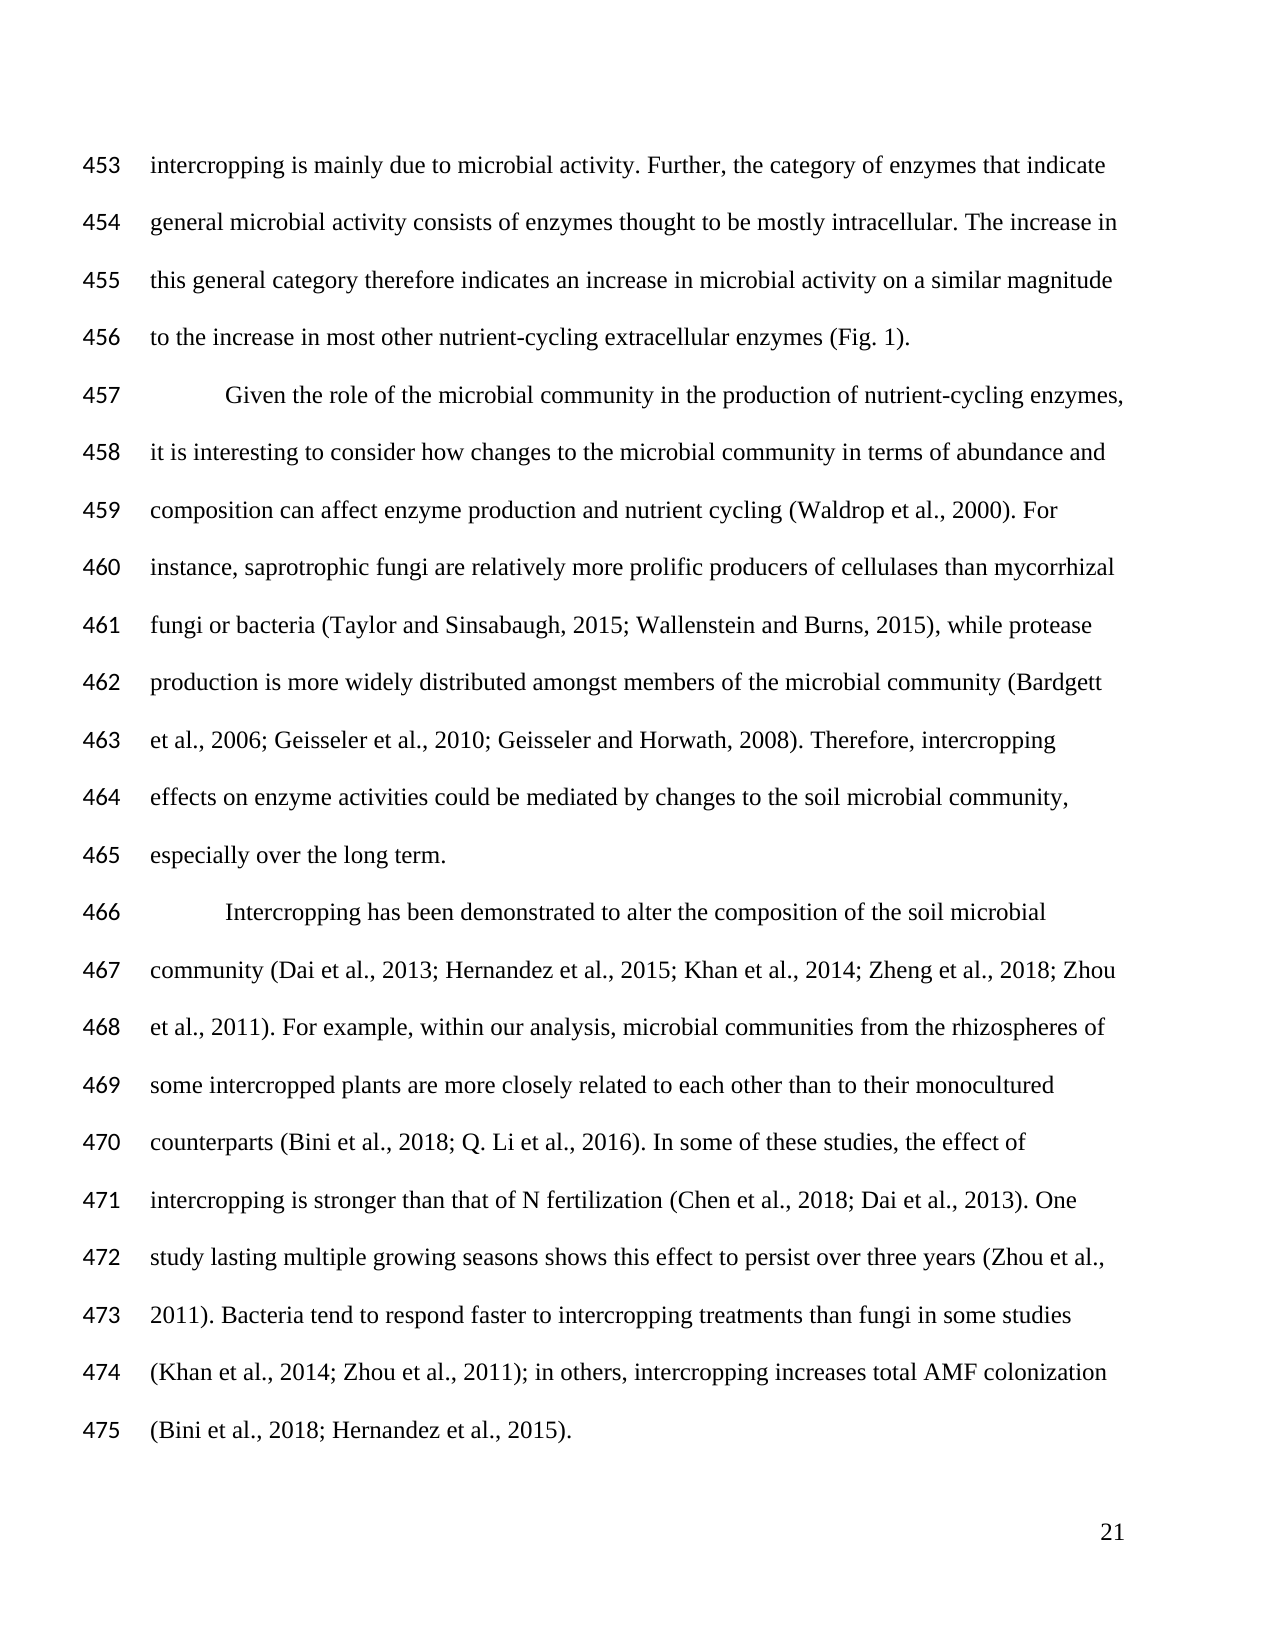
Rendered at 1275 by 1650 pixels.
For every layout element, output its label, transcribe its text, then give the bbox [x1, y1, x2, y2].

text Given the role of the microbial community in the production of nutrient-cycling enzymes, it is interesting to consider how changes to the microbial community in terms of abundance and composition can affect enzyme production and nutrient cycling (Waldrop et al., 2000). For instance, saprotrophic fungi are relatively more prolific producers of cellulases than mycorrhizal fungi or bacteria (Taylor and Sinsabaugh, 2015; Wallenstein and Burns, 2015), while protease production is more widely distributed amongst members of the microbial community (Bardgett et al., 2006; Geisseler et al., 2010; Geisseler and Horwath, 2008). Therefore, intercropping effects on enzyme activities could be mediated by changes to the soil microbial community, especially over the long term. [150, 380, 1125, 869]
text Intercropping has been demonstrated to alter the composition of the soil microbial community (Dai et al., 2013; Hernandez et al., 2015; Khan et al., 2014; Zheng et al., 2018; Zhou et al., 2011). For example, within our analysis, microbial communities from the rhizospheres of some intercropped plants are more closely related to each other than to their monocultured counterparts (Bini et al., 2018; Q. Li et al., 2016). In some of these studies, the effect of intercropping is stronger than that of N fertilization (Chen et al., 2018; Dai et al., 2013). One study lasting multiple growing seasons shows this effect to persist over three years (Zhou et al., 2011). Bacteria tend to respond faster to intercropping treatments than fungi in some studies (Khan et al., 2014; Zhou et al., 2011); in others, intercropping increases total AMF colonization (Bini et al., 2018; Hernandez et al., 2015). [150, 897, 1125, 1444]
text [150, 150, 1125, 351]
